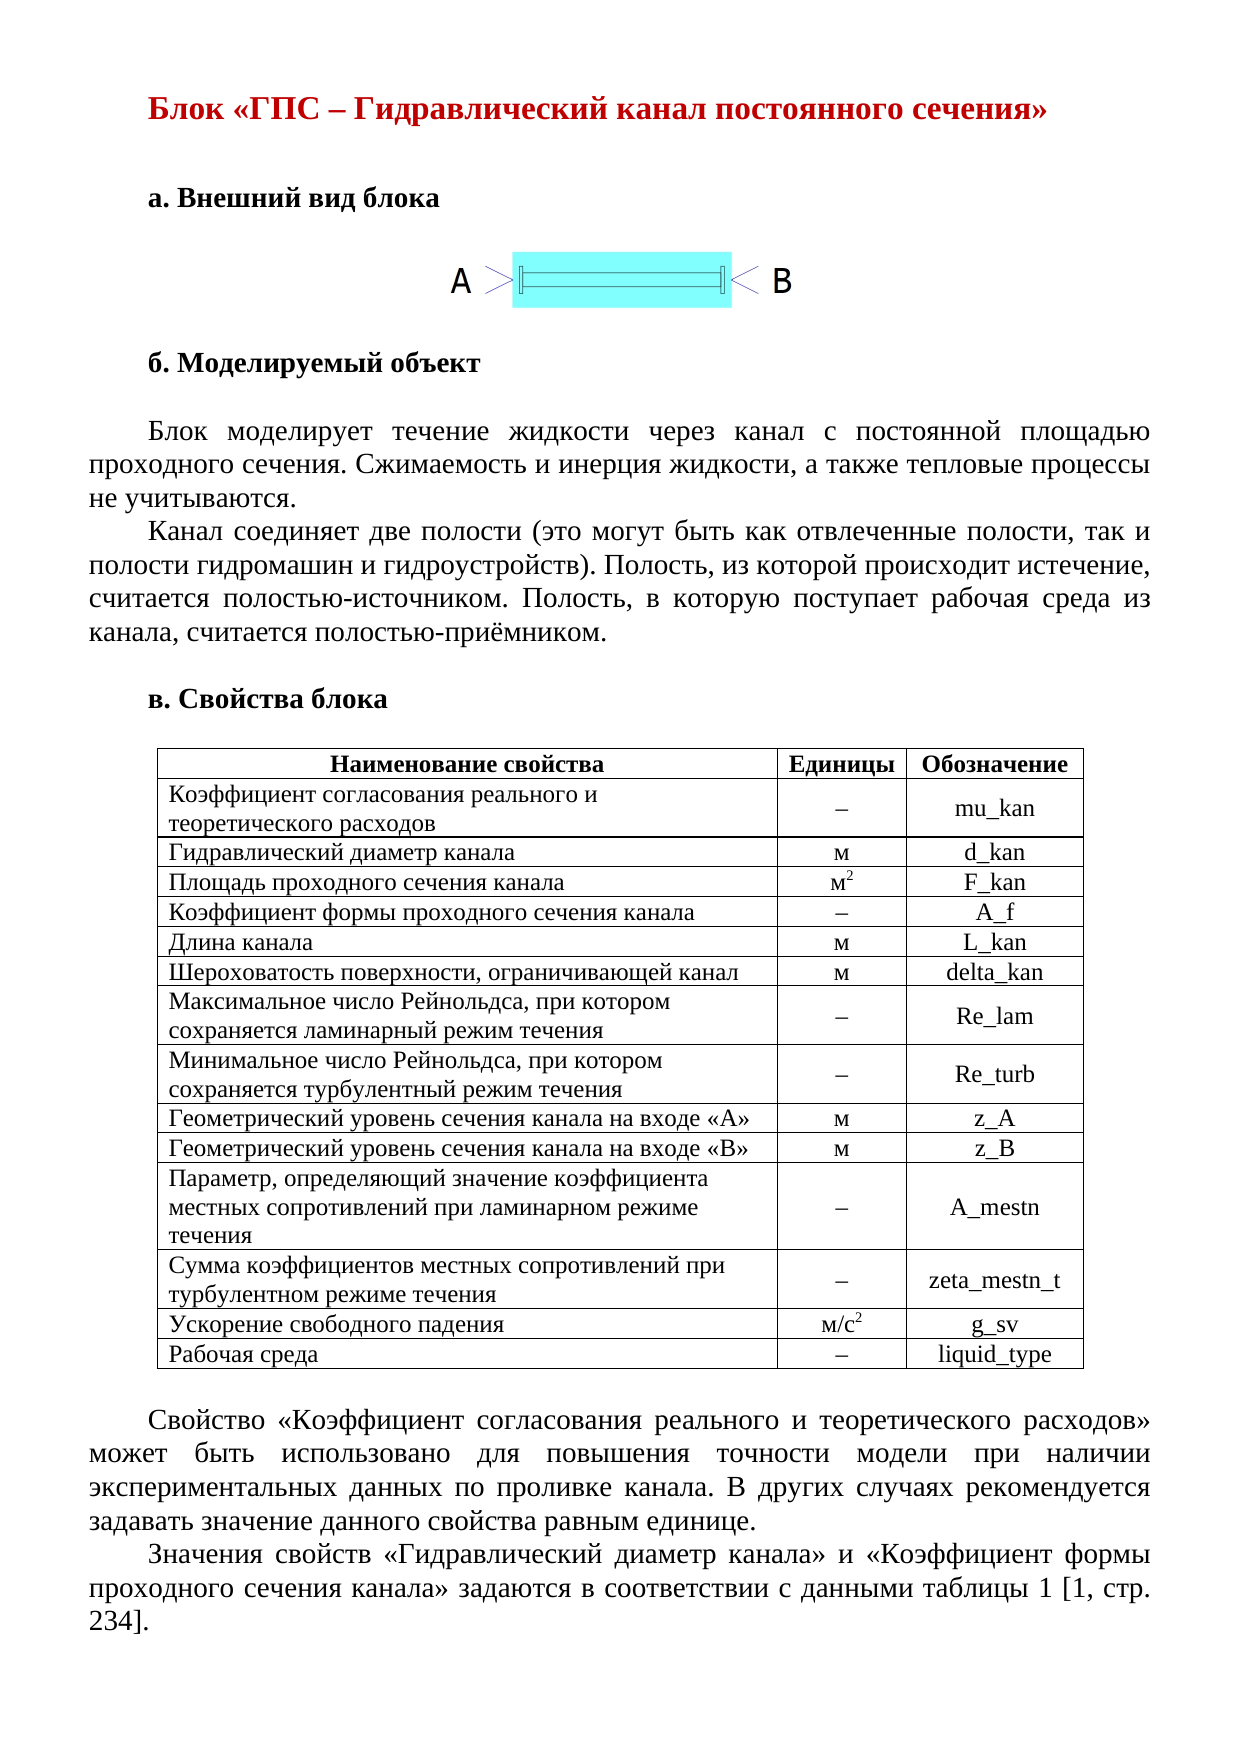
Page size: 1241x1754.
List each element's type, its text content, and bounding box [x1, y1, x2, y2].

table_header Обозначение [907, 749, 1083, 778]
table_cell L_kan [907, 927, 1083, 956]
table_cell Ускорение свободного падения [158, 1309, 777, 1338]
table_cell м/с2 [778, 1309, 906, 1338]
table_cell Re_turb [907, 1045, 1083, 1102]
table_cell Параметр, определяющий значение коэффициента местных сопротивлений при ламинарном режиме течения [158, 1163, 777, 1249]
table_cell м [778, 1133, 906, 1162]
text Блок моделирует течение жидкости через канал с постоянной площадью проходного сечения. Сжимаемость и инерция жидкости, а также тепловые процессы не учитываются. [89, 413, 1152, 513]
table_cell – [778, 986, 906, 1044]
table_header Единицы [778, 749, 906, 778]
table_cell Сумма коэффициентов местных сопротивлений при турбулентном режиме течения [158, 1250, 777, 1308]
table_cell Шероховатость поверхности, ограничивающей канал [158, 957, 777, 985]
table_cell Минимальное число Рейнольдса, при котором сохраняется турбулентный режим течения [158, 1045, 777, 1102]
text Канал соединяет две полости (это могут быть как отвлеченные полости, так и полости гидромашин и гидроустройств). Полость, из которой происходит истечение, считается полостью-источником. Полость, в которую поступает рабочая среда из канала, считается полостью-приёмником. [89, 513, 1152, 647]
table_cell – [778, 897, 906, 926]
table_cell м2 [778, 867, 906, 896]
text Блок «ГПС – Гидравлический канал постоянного сечения» [89, 89, 1152, 127]
table_cell Коэффициент согласования реального и теоретического расходов [158, 779, 777, 836]
table_cell Коэффициент формы проходного сечения канала [158, 897, 777, 926]
table_cell – [778, 1163, 906, 1249]
text Значения свойств «Гидравлический диаметр канала» и «Коэффициент формы проходного сечения канала» задаются в соответствии с данными таблицы 1 [1, стр. 234]. [89, 1536, 1152, 1637]
table_cell Максимальное число Рейнольдса, при котором сохраняется ламинарный режим течения [158, 986, 777, 1044]
table_header Наименование свойства [158, 749, 777, 778]
table_cell g_sv [907, 1309, 1083, 1338]
table_cell z_A [907, 1104, 1083, 1132]
table_cell liquid_type [907, 1339, 1083, 1367]
table_cell Геометрический уровень сечения канала на входе «B» [158, 1133, 777, 1162]
table_cell Гидравлический диаметр канала [158, 838, 777, 866]
table_cell – [778, 1045, 906, 1102]
table_cell – [778, 1339, 906, 1367]
text в. Свойства блока [89, 681, 1152, 714]
table_cell м [778, 838, 906, 866]
table_cell zeta_mestn_t [907, 1250, 1083, 1308]
table_cell Площадь проходного сечения канала [158, 867, 777, 896]
table_cell z_B [907, 1133, 1083, 1162]
text Свойство «Коэффициент согласования реального и теоретического расходов» может быть использовано для повышения точности модели при наличии экспериментальных данных по проливке канала. В других случаях рекомендуется задавать значение данного свойства равным единице. [89, 1402, 1152, 1536]
text а. Внешний вид блока [89, 180, 1152, 213]
table_cell d_kan [907, 838, 1083, 866]
table_cell mu_kan [907, 779, 1083, 836]
table_cell A_f [907, 897, 1083, 926]
table_cell delta_kan [907, 957, 1083, 985]
table_cell Re_lam [907, 986, 1083, 1044]
picture [446, 247, 794, 312]
table_cell Длина канала [158, 927, 777, 956]
table_cell Геометрический уровень сечения канала на входе «A» [158, 1104, 777, 1132]
table_cell м [778, 927, 906, 956]
table_cell – [778, 1250, 906, 1308]
table_cell – [778, 779, 906, 836]
text б. Моделируемый объект [89, 346, 1152, 379]
table_cell Рабочая среда [158, 1339, 777, 1367]
table_cell A_mestn [907, 1163, 1083, 1249]
table_cell F_kan [907, 867, 1083, 896]
table_cell м [778, 957, 906, 985]
table_cell м [778, 1104, 906, 1132]
